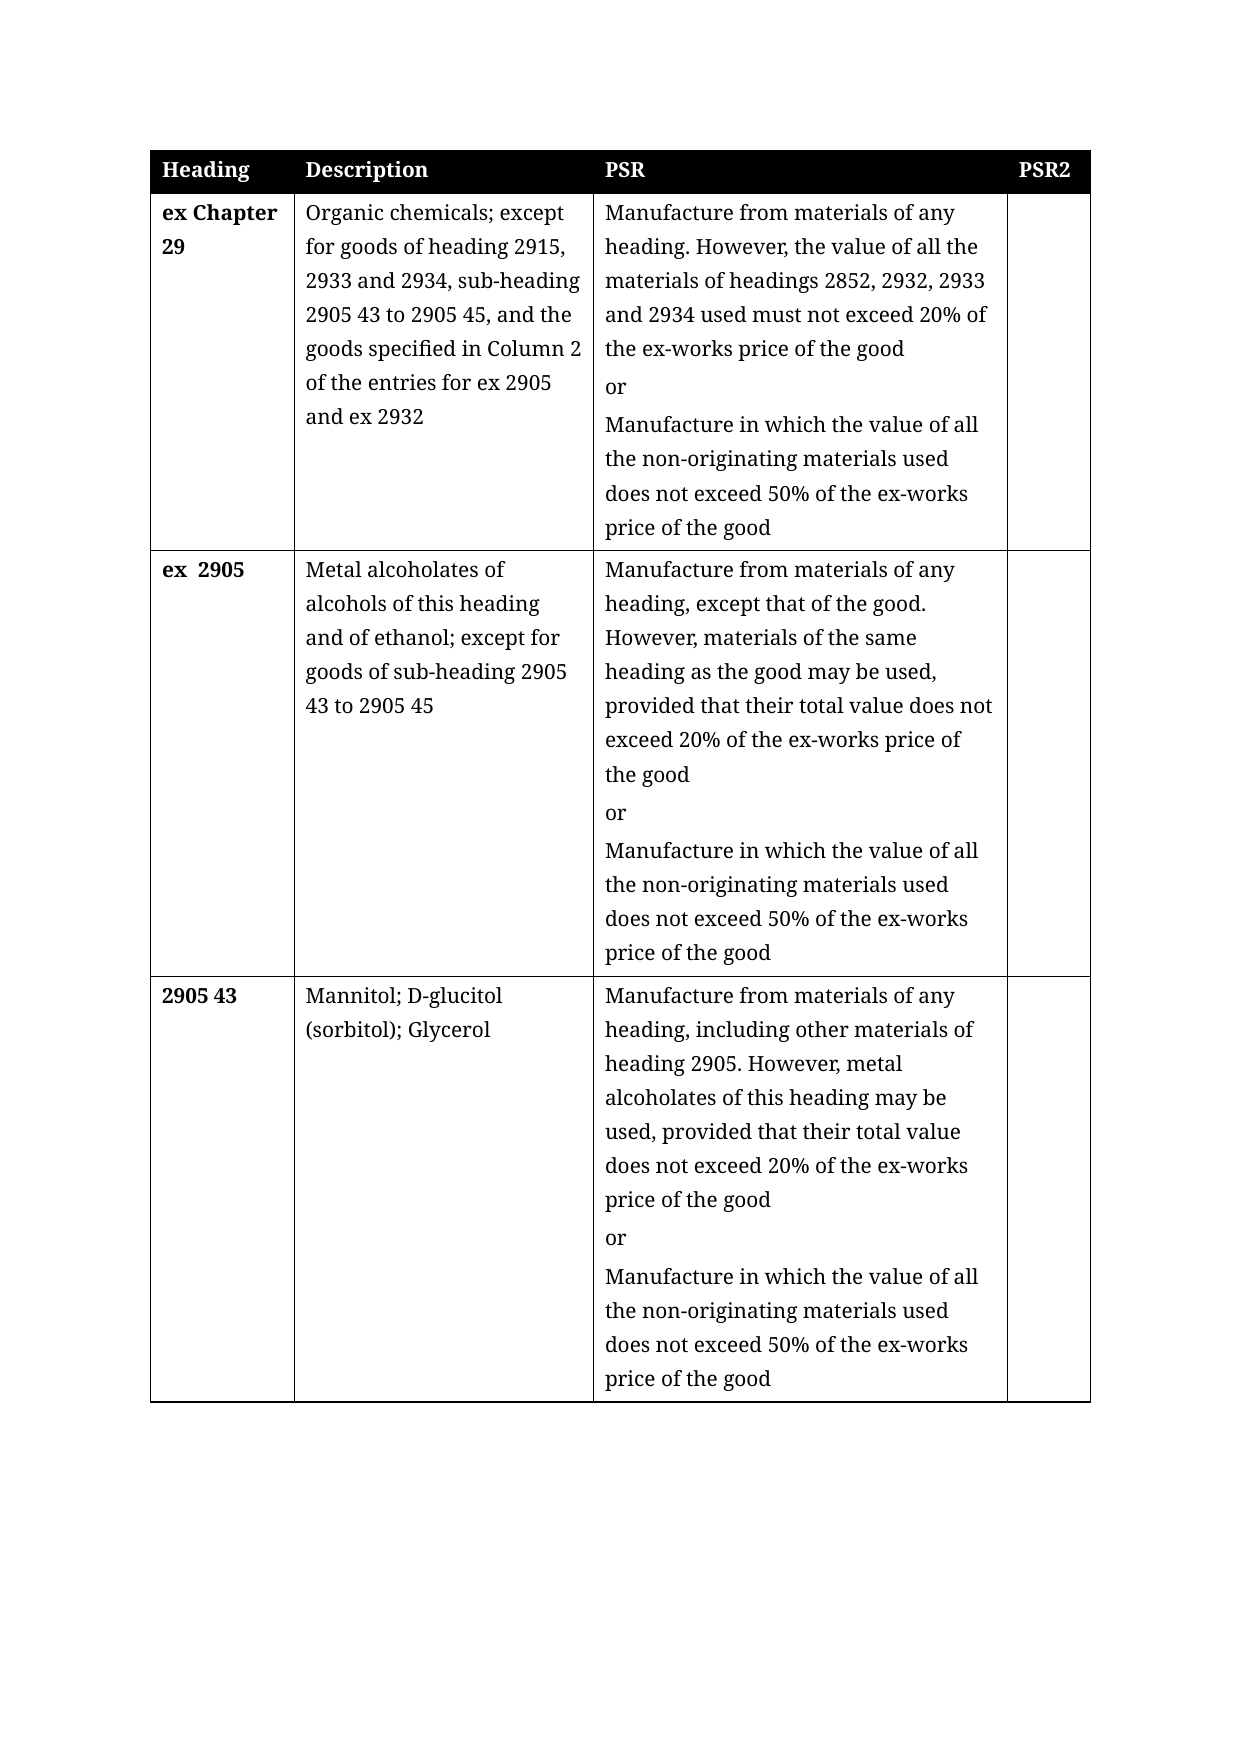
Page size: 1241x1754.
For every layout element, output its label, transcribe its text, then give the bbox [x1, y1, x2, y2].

table_cell Metal alcoholates of alcohols of this heading and of ethanol; except for goods of sub-heading 2905 43 to 2905 45 [295, 551, 593, 976]
table_cell ex 2905 [151, 551, 294, 976]
table_cell [1008, 194, 1090, 550]
table_cell [1008, 551, 1090, 976]
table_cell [295, 977, 593, 1401]
table_cell Manufacture from materials of any heading. However, the value of all the materials of headings 2852, 2932, 2933 and 2934 used must not exceed 20% of the ex-works price of the good or Manufacture in which the value of all the non-originating materials used does not exceed 50% of the ex-works price of the good [594, 194, 1007, 550]
table_header PSR [594, 151, 1007, 193]
table_cell 2905 43 [151, 977, 294, 1401]
table_cell [1008, 977, 1090, 1401]
table_header Description [295, 151, 593, 193]
table_cell Manufacture from materials of any heading, except that of the good. However, materials of the same heading as the good may be used, provided that their total value does not exceed 20% of the ex-works price of the good or Manufacture in which the value of all the non-originating materials used does not exceed 50% of the ex-works price of the good [594, 551, 1007, 976]
table_header PSR2 [1008, 151, 1090, 193]
table_header Heading [151, 151, 294, 193]
table_cell Organic chemicals; except for goods of heading 2915, 2933 and 2934, sub-heading 2905 43 to 2905 45, and the goods specified in Column 2 of the entries for ex 2905 and ex 2932 [295, 194, 593, 550]
table_cell ex Chapter 29 [151, 194, 294, 550]
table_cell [594, 977, 1007, 1401]
